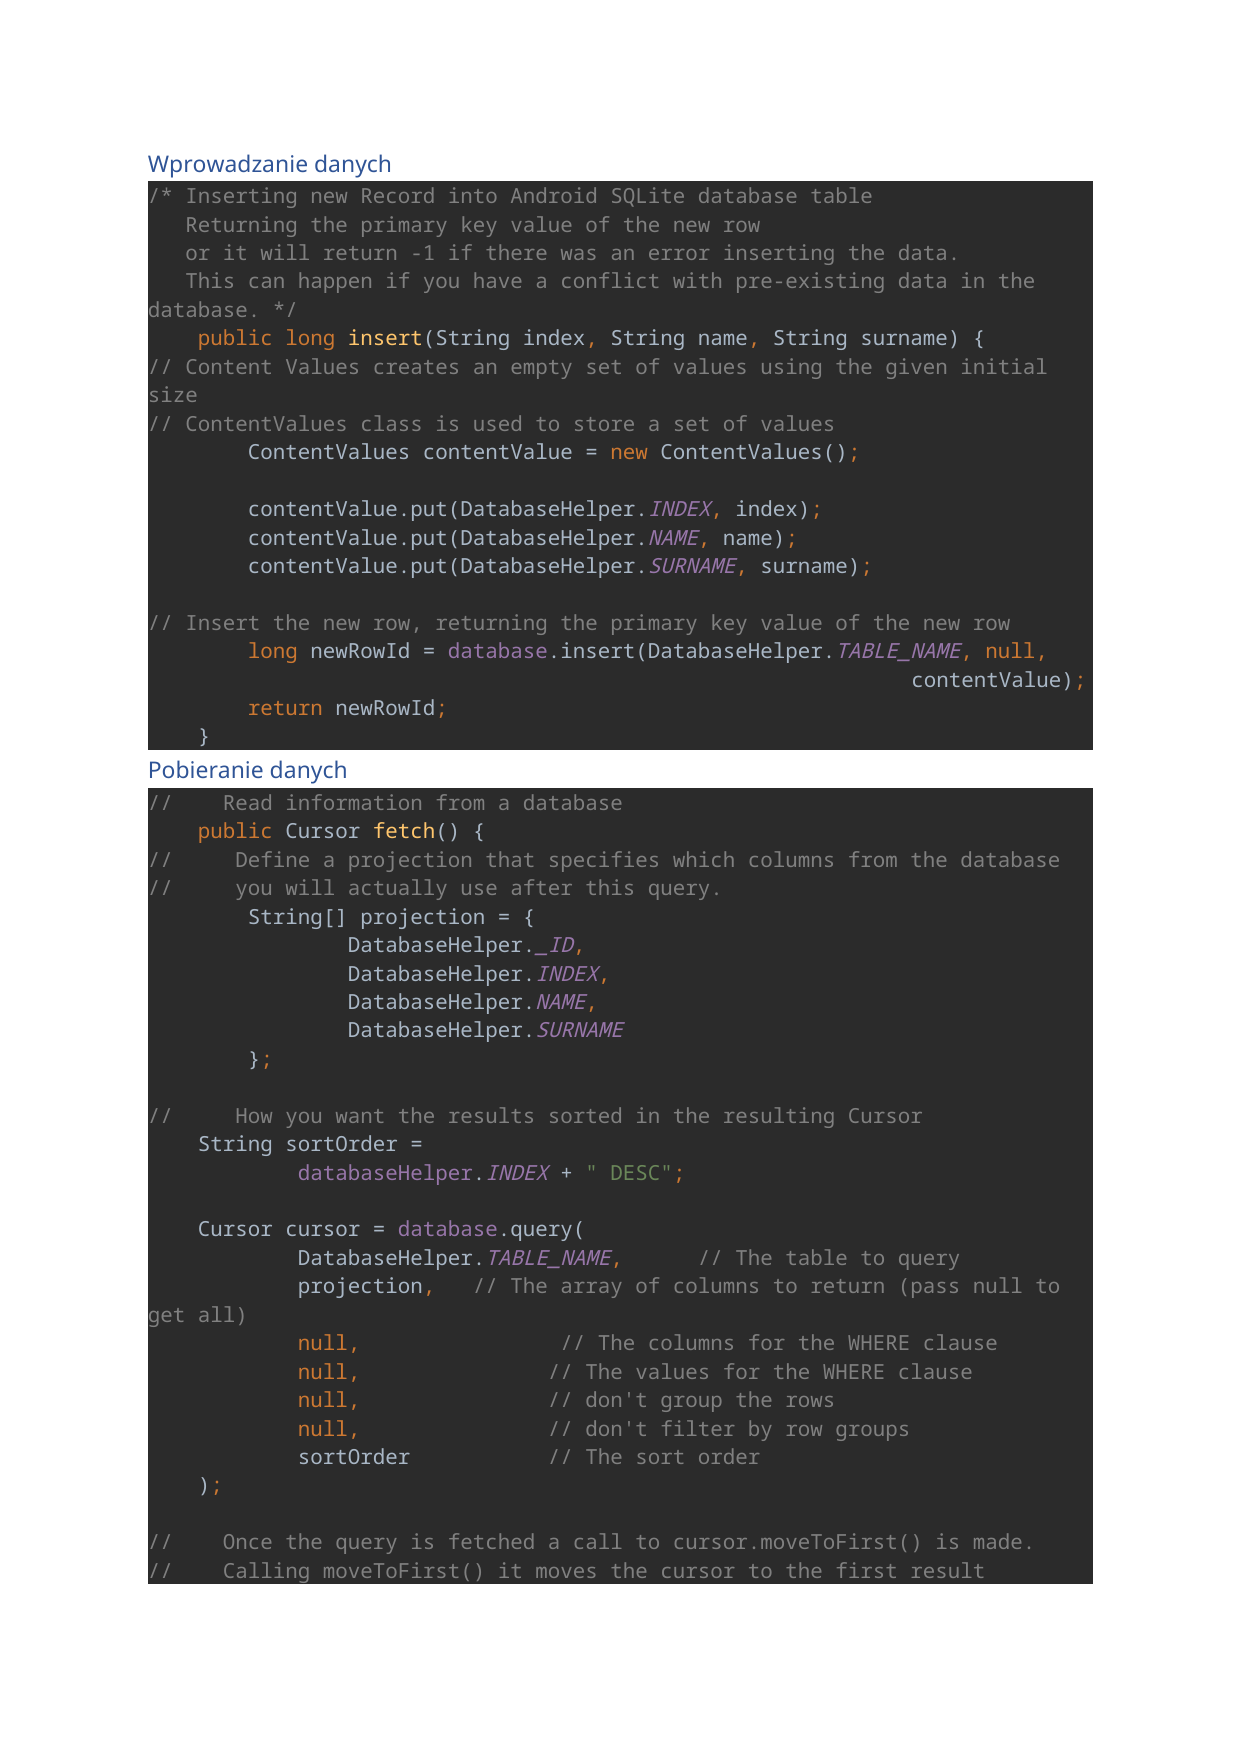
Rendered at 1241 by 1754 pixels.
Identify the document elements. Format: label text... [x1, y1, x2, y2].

subtitle Wprowadzanie danych [148, 148, 1093, 179]
text or it will return -1 if there was an error inserting the data. This can happen if you have a conflict with pre-existing data in the database. */ public long insert(String index, String name, String surname) { // Content Values creates an empty set of values using the given initial size // ContentValues class is used to store a set of values ContentValues contentValue = new ContentValues(); contentValue.put(DatabaseHelper.INDEX, index); contentValue.put(DatabaseHelper.NAME, name); contentValue.put(DatabaseHelper.SURNAME, surname); // Insert the new row, returning the primary key value of the new row long newRowId = database.insert(DatabaseHelper.TABLE_NAME, null, [148, 238, 1093, 665]
text /* Inserting new Record into Android SQLite database table Returning the primary key value of the new row [148, 181, 1093, 238]
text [148, 1072, 1093, 1584]
subtitle Pobieranie danych [148, 754, 1093, 786]
text // Read information from a database public Cursor fetch() { // Define a projection that specifies which columns from the database // you will actually use after this query. String[] projection = { DatabaseHelper._ID, DatabaseHelper.INDEX, DatabaseHelper.NAME, DatabaseHelper.SURNAME }; [148, 788, 1093, 1072]
text contentValue); return newRowId; } [148, 665, 1093, 750]
